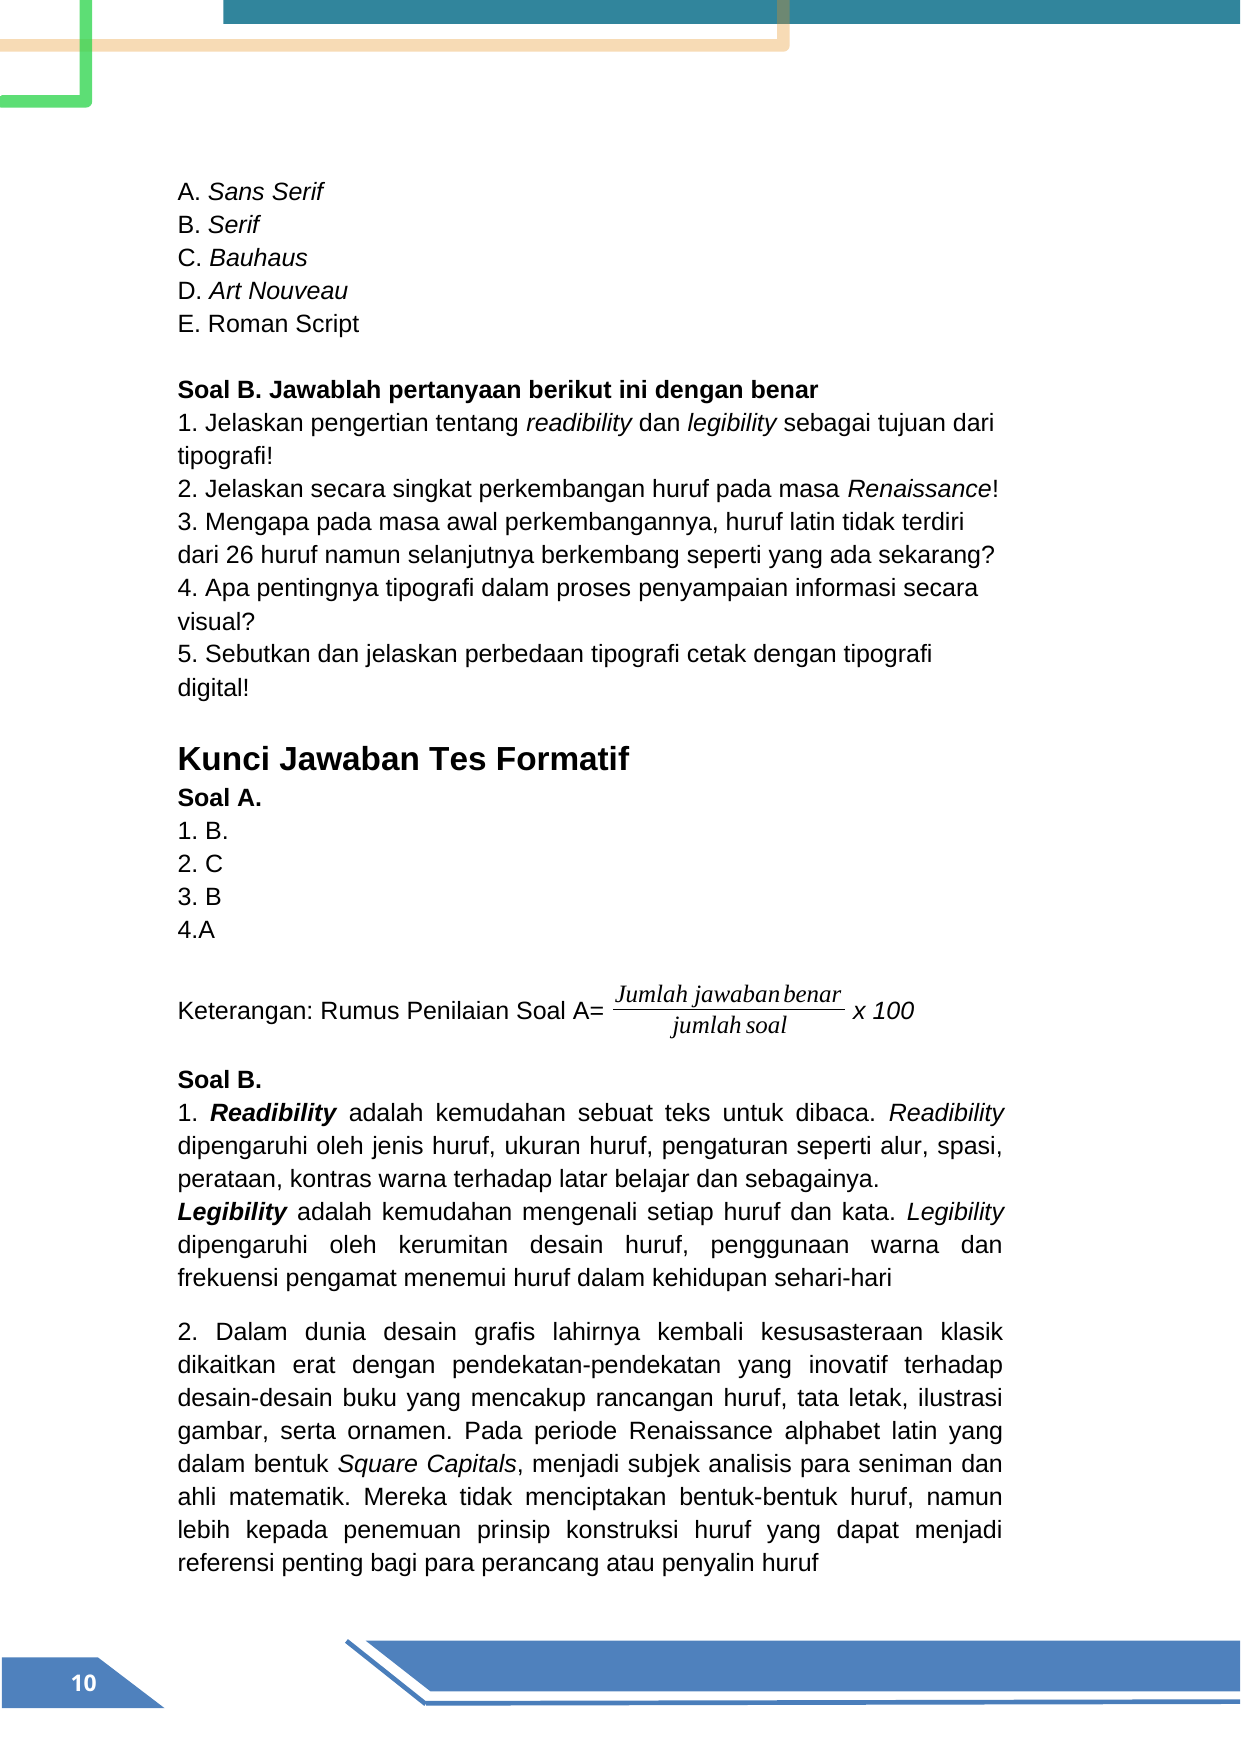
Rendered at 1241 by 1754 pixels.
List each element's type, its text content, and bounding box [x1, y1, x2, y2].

text Soal A. [177, 783, 1004, 811]
text C. Bauhaus [177, 243, 1004, 272]
text 1. B. [177, 816, 1004, 844]
text 3. Mengapa pada masa awal perkembangannya, huruf latin tidak terdiri dari 26 huruf namun selanjutnya berkembang seperti yang ada sekarang? [177, 507, 1004, 569]
text A. Sans Serif [177, 177, 1004, 206]
subtitle Kunci Jawaban Tes Formatif [177, 738, 1004, 777]
text 4. Apa pentingnya tipografi dalam proses penyampaian informasi secara visual? [177, 573, 1004, 635]
text 2. C [177, 849, 1004, 877]
text 4.A [177, 915, 1004, 943]
text Soal B. Jawablah pertanyaan berikut ini dengan benar [177, 375, 1004, 404]
text E. Roman Script [177, 309, 1004, 338]
text Soal B. [177, 1065, 1004, 1094]
text Keterangan: Rumus Penilaian Soal A= x 100 [177, 981, 1004, 1040]
text D. Art Nouveau [177, 276, 1004, 305]
text Legibility adalah kemudahan mengenali setiap huruf dan kata. Legibility dipengaruhi oleh kerumitan desain huruf, penggunaan warna dan frekuensi pengamat menemui huruf dalam kehidupan sehari-hari [177, 1197, 1004, 1292]
text B. Serif [177, 210, 1004, 239]
text 2. Dalam dunia desain grafis lahirnya kembali kesusasteraan klasik dikaitkan erat dengan pendekatan-pendekatan yang inovatif terhadap desain-desain buku yang mencakup rancangan huruf, tata letak, ilustrasi gambar, serta ornamen. Pada periode Renaissance alphabet latin yang dalam bentuk Square Capitals, menjadi subjek analisis para seniman dan ahli matematik. Mereka tidak menciptakan bentuk-bentuk huruf, namun lebih kepada penemuan prinsip konstruksi huruf yang dapat menjadi referensi penting bagi para perancang atau penyalin huruf [177, 1317, 1004, 1577]
text 2. Jelaskan secara singkat perkembangan huruf pada masa Renaissance! [177, 474, 1004, 503]
text 3. B [177, 882, 1004, 911]
text 1. Readibility adalah kemudahan sebuat teks untuk dibaca. Readibility dipengaruhi oleh jenis huruf, ukuran huruf, pengaturan seperti alur, spasi, perataan, kontras warna terhadap latar belajar dan sebagainya. [177, 1098, 1004, 1193]
text 5. Sebutkan dan jelaskan perbedaan tipografi cetak dengan tipografi digital! [177, 639, 1004, 701]
text 1. Jelaskan pengertian tentang readibility dan legibility sebagai tujuan dari tipografi! [177, 408, 1004, 470]
